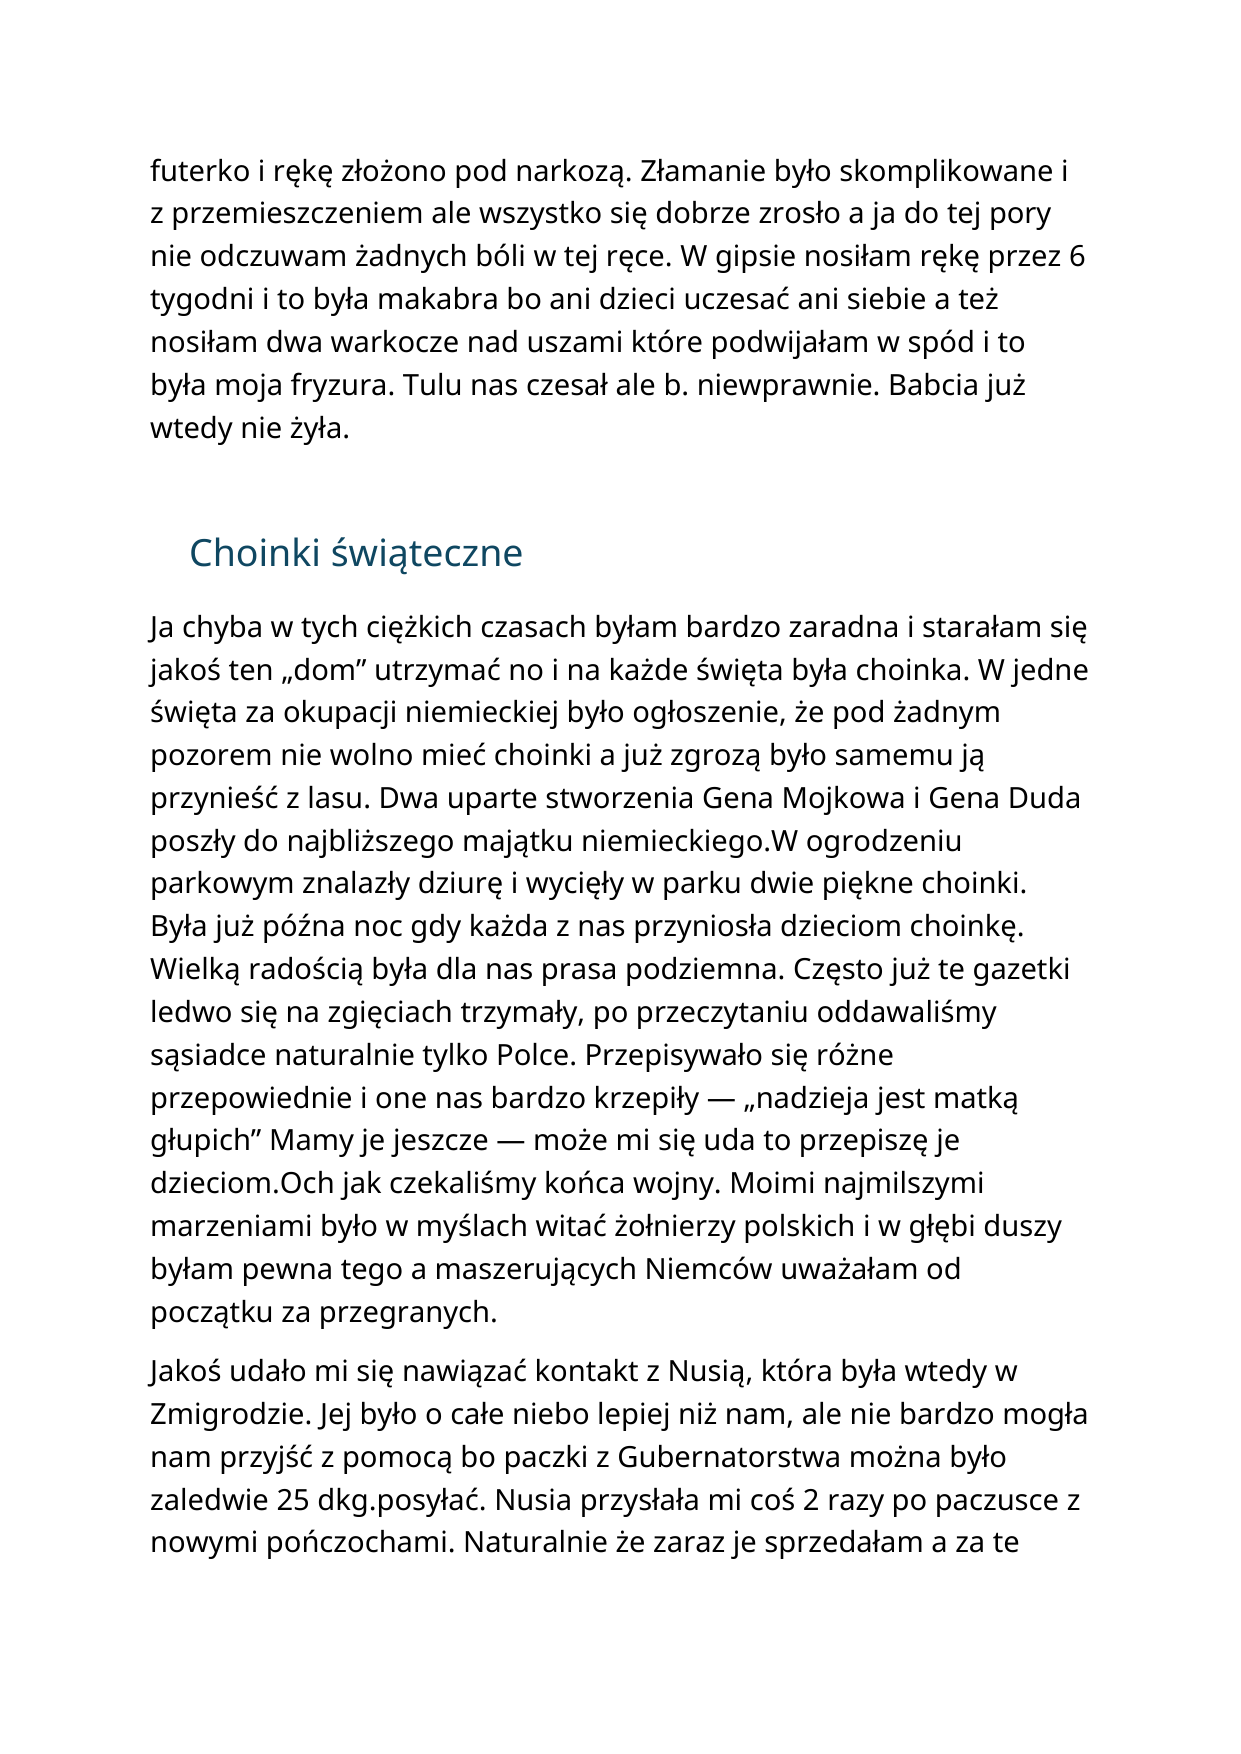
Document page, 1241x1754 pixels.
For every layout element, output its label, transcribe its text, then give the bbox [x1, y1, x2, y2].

text Ja chyba w tych ciężkich czasach byłam bardzo zaradna i starałam się jakoś ten „dom” utrzymać no i na każde święta była choinka. W jedne święta za okupacji niemieckiej było ogłoszenie, że pod żadnym pozorem nie wolno mieć choinki a już zgrozą było samemu ją przynieść z lasu. Dwa uparte stworzenia Gena Mojkowa i Gena Duda poszły do najbliższego majątku niemieckiego.W ogrodzeniu parkowym znalazły dziurę i wycięły w parku dwie piękne choinki. Była już późna noc gdy każda z nas przyniosła dzieciom choinkę. Wielką radością była dla nas prasa podziemna. Często już te gazetki ledwo się na zgięciach trzymały, po przeczytaniu oddawaliśmy sąsiadce naturalnie tylko Polce. Przepisywało się różne przepowiednie i one nas bardzo krzepiły — „nadzieja jest matką głupich” Mamy je jeszcze — może mi się uda to przepiszę je dzieciom.Och jak czekaliśmy końca wojny. Moimi najmilszymi marzeniami było w myślach witać żołnierzy polskich i w głębi duszy byłam pewna tego a maszerujących Niemców uważałam od początku za przegranych. [150, 606, 1090, 1331]
subtitle Choinki świąteczne [150, 526, 1090, 577]
